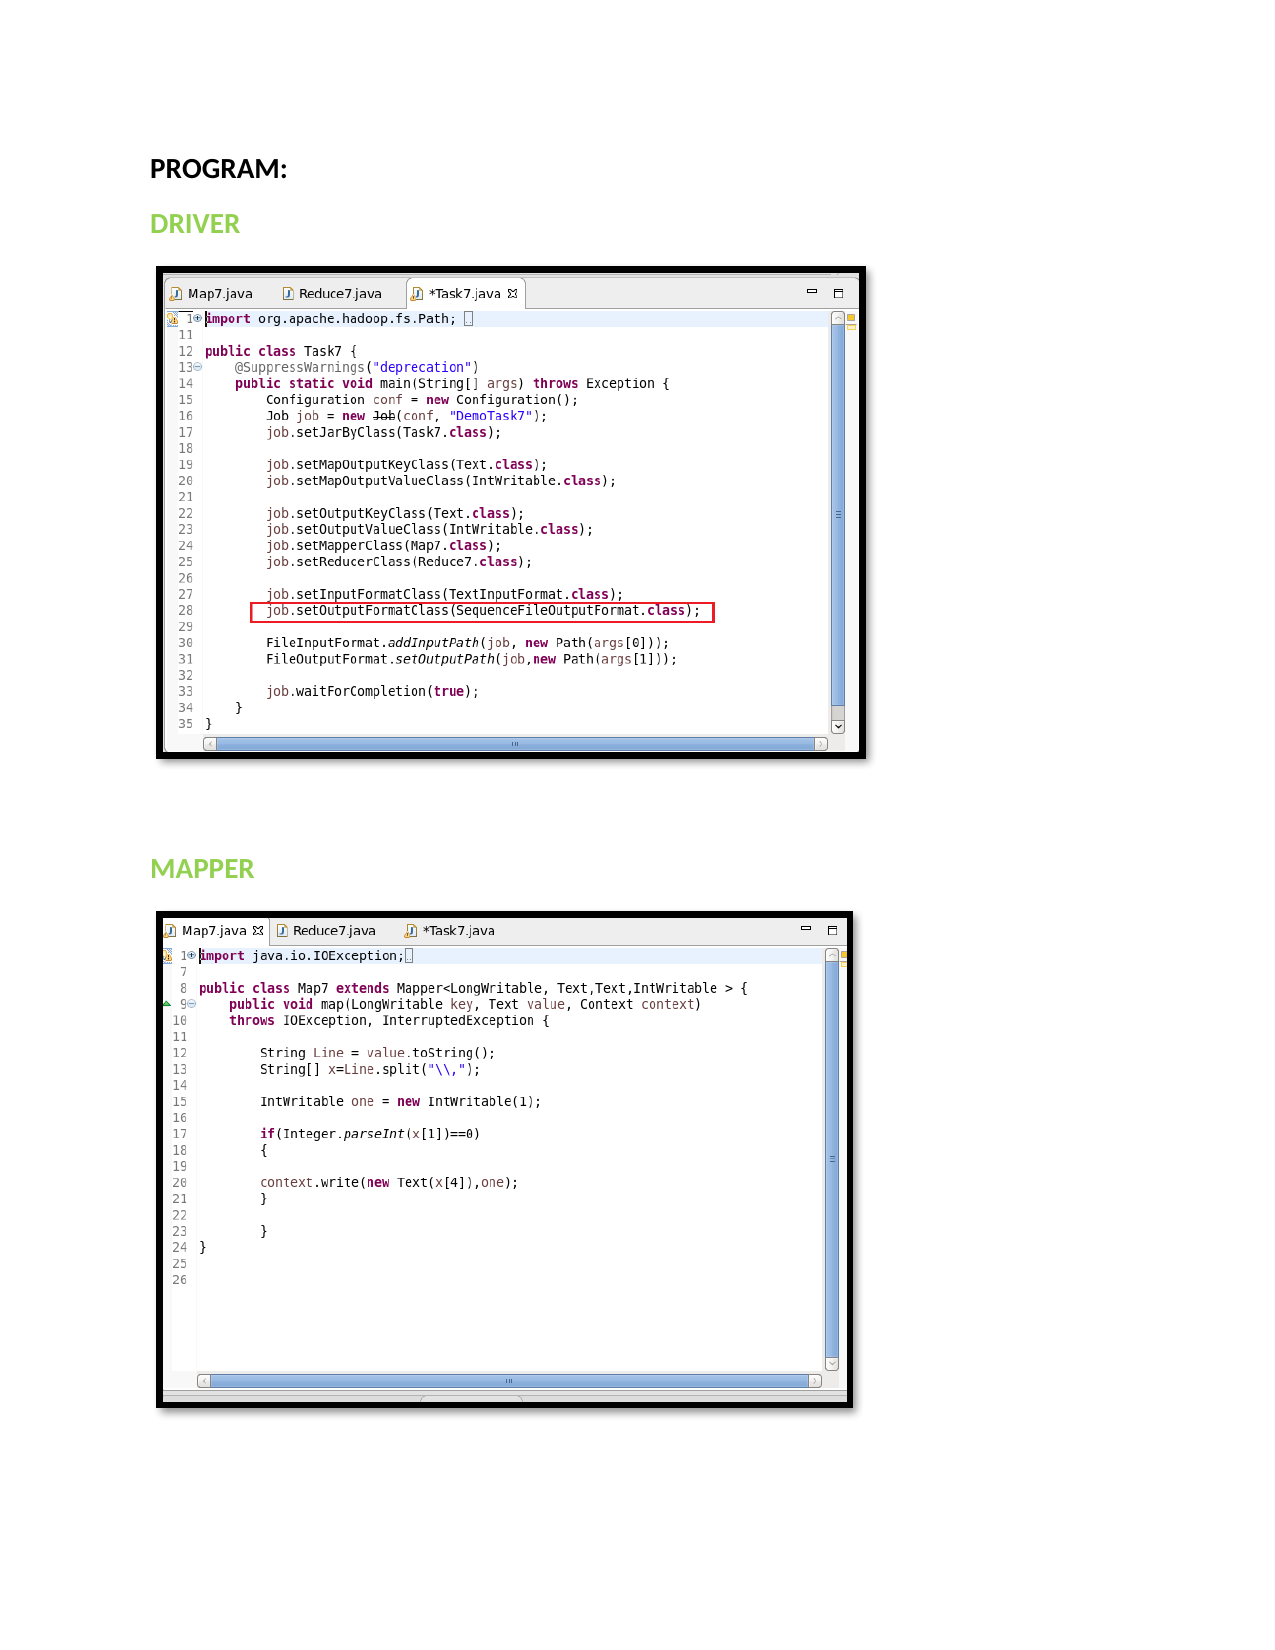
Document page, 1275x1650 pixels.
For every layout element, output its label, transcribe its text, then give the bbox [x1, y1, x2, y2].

text PROGRAM: [150, 150, 1125, 186]
text MAPPER [150, 850, 1125, 886]
picture [163, 918, 847, 1402]
text DRIVER [150, 205, 1125, 241]
picture [163, 273, 859, 752]
